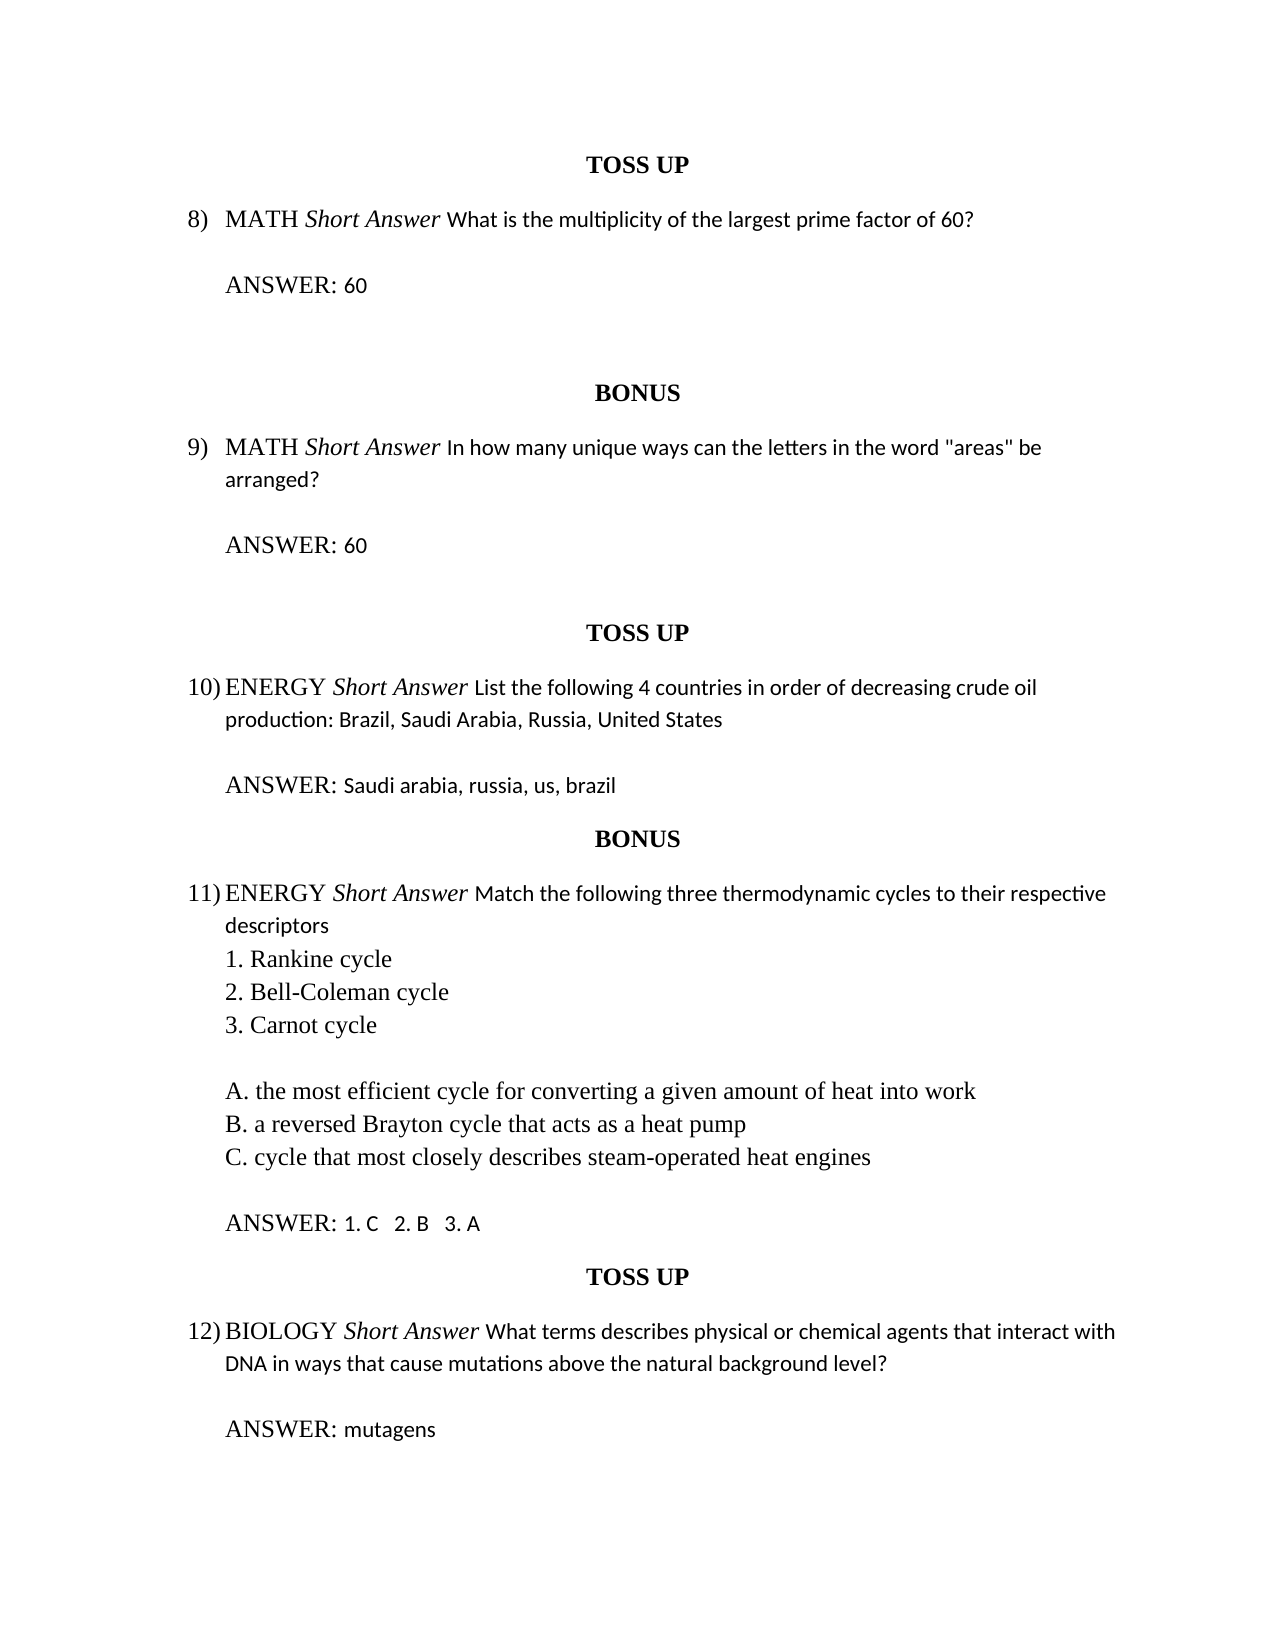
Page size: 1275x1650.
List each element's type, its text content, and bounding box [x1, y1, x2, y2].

list ANSWER: [225, 1175, 1125, 1237]
text BONUS [150, 824, 1125, 853]
list ENERGY ANSWER: [187, 672, 1125, 799]
list 2. Bell-Coleman cycle [225, 977, 1125, 1006]
text TOSS UP [150, 618, 1125, 647]
list MATH ANSWER: [187, 204, 1125, 299]
list BIOLOGY ANSWER: [187, 1316, 1125, 1443]
list 3. Carnot cycle [225, 1010, 1125, 1038]
list B. a reversed Brayton cycle that acts as a heat pump [225, 1109, 1125, 1138]
text TOSS UP [150, 1262, 1125, 1291]
list ENERGY 1. Rankine cycle [187, 878, 1125, 972]
text TOSS UP [150, 150, 1125, 179]
text BONUS [150, 378, 1125, 407]
list MATH ANSWER: [187, 432, 1125, 560]
list C. cycle that most closely describes steam-operated heat engines [225, 1142, 1125, 1171]
list A. the most efficient cycle for converting a given amount of heat into work [225, 1076, 1125, 1104]
